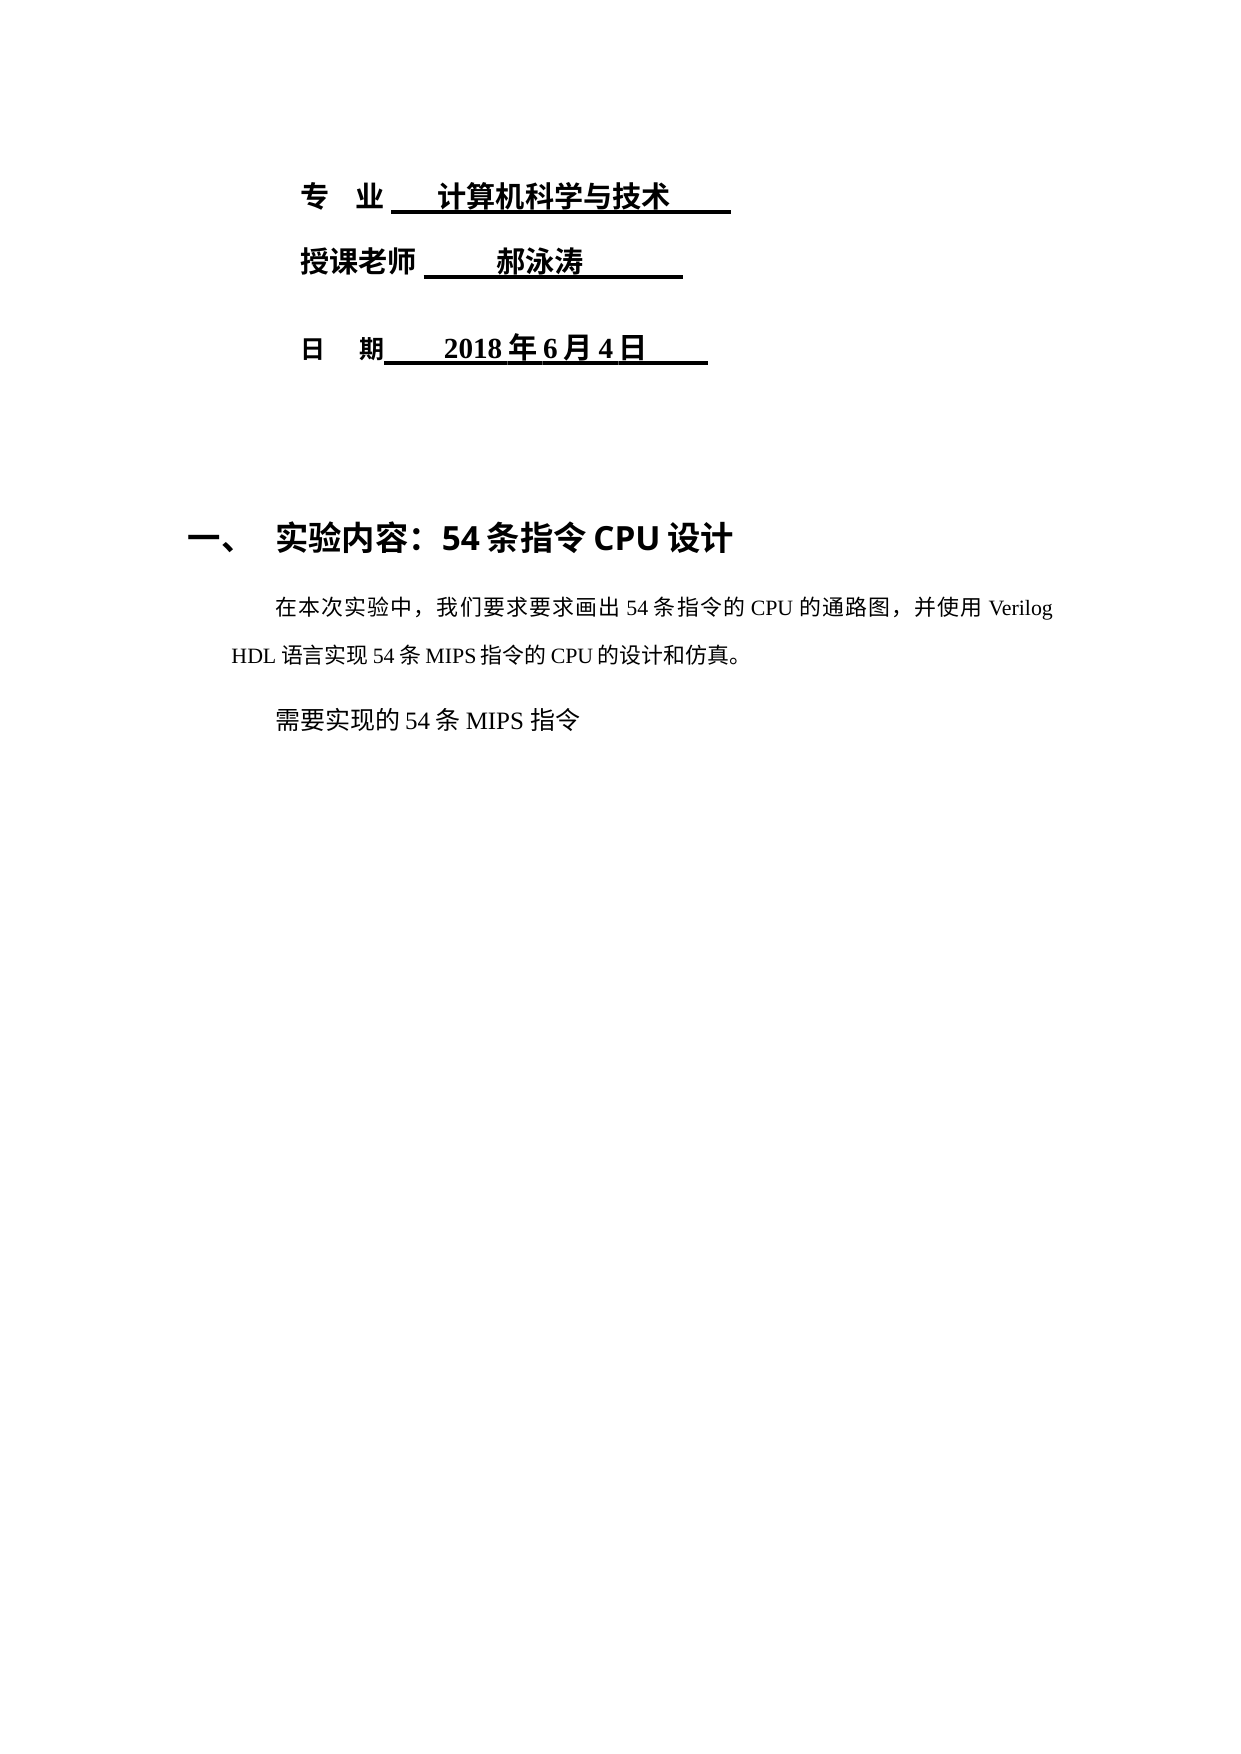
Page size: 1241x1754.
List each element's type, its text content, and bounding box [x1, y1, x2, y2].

text 需要实现的54条 MIPS 指令 [231, 686, 1053, 751]
text 日 期 2018年6月4日 [300, 313, 1053, 378]
subtitle 实验内容：54条指令CPU设计 [187, 504, 1053, 569]
text 授课老师 郝泳涛 [300, 227, 1053, 292]
text 专 业 计算机科学与技术 [300, 162, 1053, 227]
list 在本次实验中，我们要求要求画出54条指令的CPU的通路图，并使用Verilog HDL 语言实现54条MIPS指令的CPU的设计和仿真。 [231, 589, 1053, 671]
